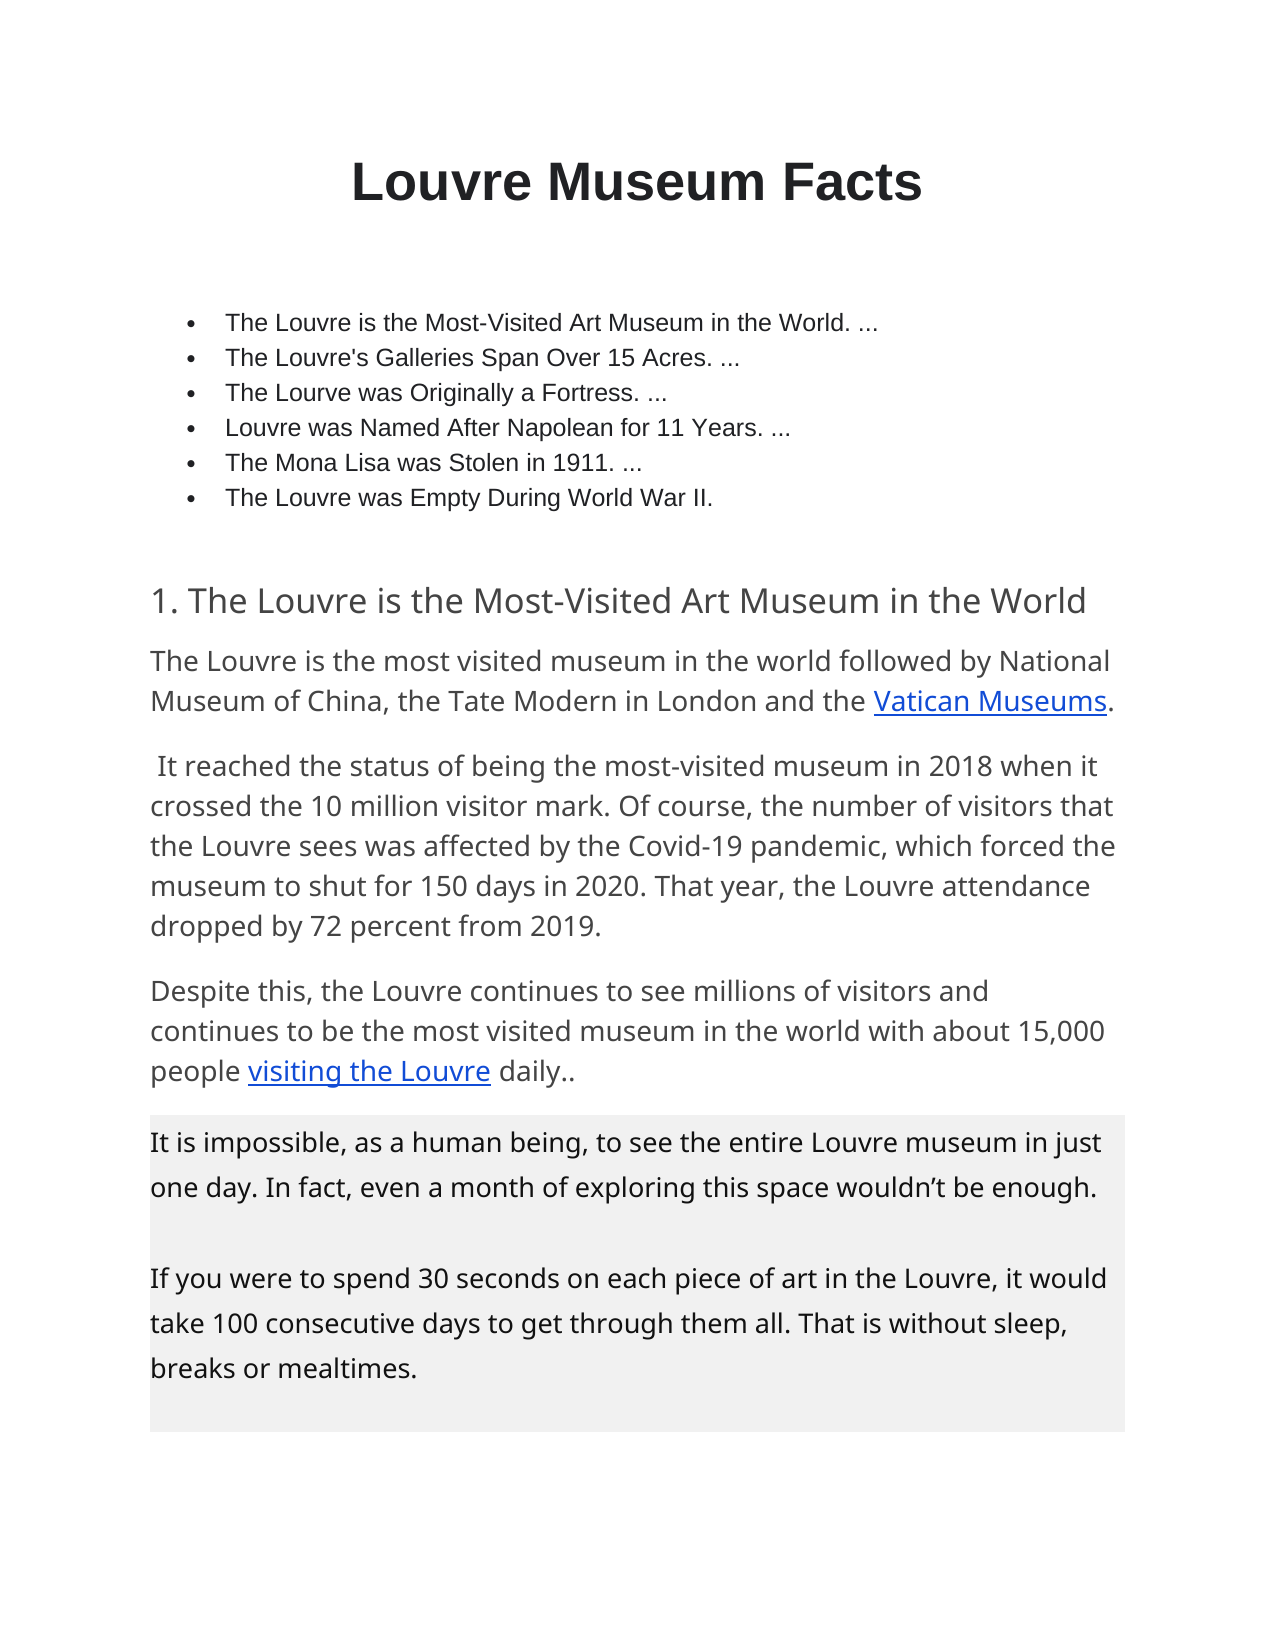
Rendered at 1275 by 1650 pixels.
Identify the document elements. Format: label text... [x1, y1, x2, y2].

text The Louvre is the most visited museum in the world followed by National Museum of China, the Tate Modern in London and the Vatican Museums. [150, 640, 1125, 720]
list The Louvre's Galleries Span Over 15 Acres. ... [187, 343, 1125, 372]
list The Lourve was Originally a Fortress. ... [187, 378, 1125, 407]
list The Louvre was Empty During World War II. [187, 483, 1125, 512]
text If you were to spend 30 seconds on each piece of art in the Louvre, it would take 100 consecutive days to get through them all. That is without sleep, breaks or mealtimes. [150, 1251, 1125, 1386]
list The Louvre is the Most-Visited Art Museum in the World. ... [187, 308, 1125, 337]
text It is impossible, as a human being, to see the entire Louvre museum in just one day. In fact, even a month of exploring this space wouldn’t be enough. [150, 1115, 1125, 1206]
text Despite this, the Louvre continues to see millions of visitors and continues to be the most visited museum in the world with about 15,000 people visiting the Louvre daily.. [150, 970, 1125, 1090]
subtitle 1. The Louvre is the Most-Visited Art Museum in the World [150, 577, 1125, 624]
list The Mona Lisa was Stolen in 1911. ... [187, 448, 1125, 477]
text It reached the status of being the most-visited museum in 2018 when it crossed the 10 million visitor mark. Of course, the number of visitors that the Louvre sees was affected by the Covid-19 pandemic, which forced the museum to shut for 150 days in 2020. That year, the Louvre attendance dropped by 72 percent from 2019. [150, 745, 1125, 945]
list Louvre was Named After Napolean for 11 Years. ... [187, 413, 1125, 442]
text Louvre Museum Facts [150, 150, 1125, 212]
